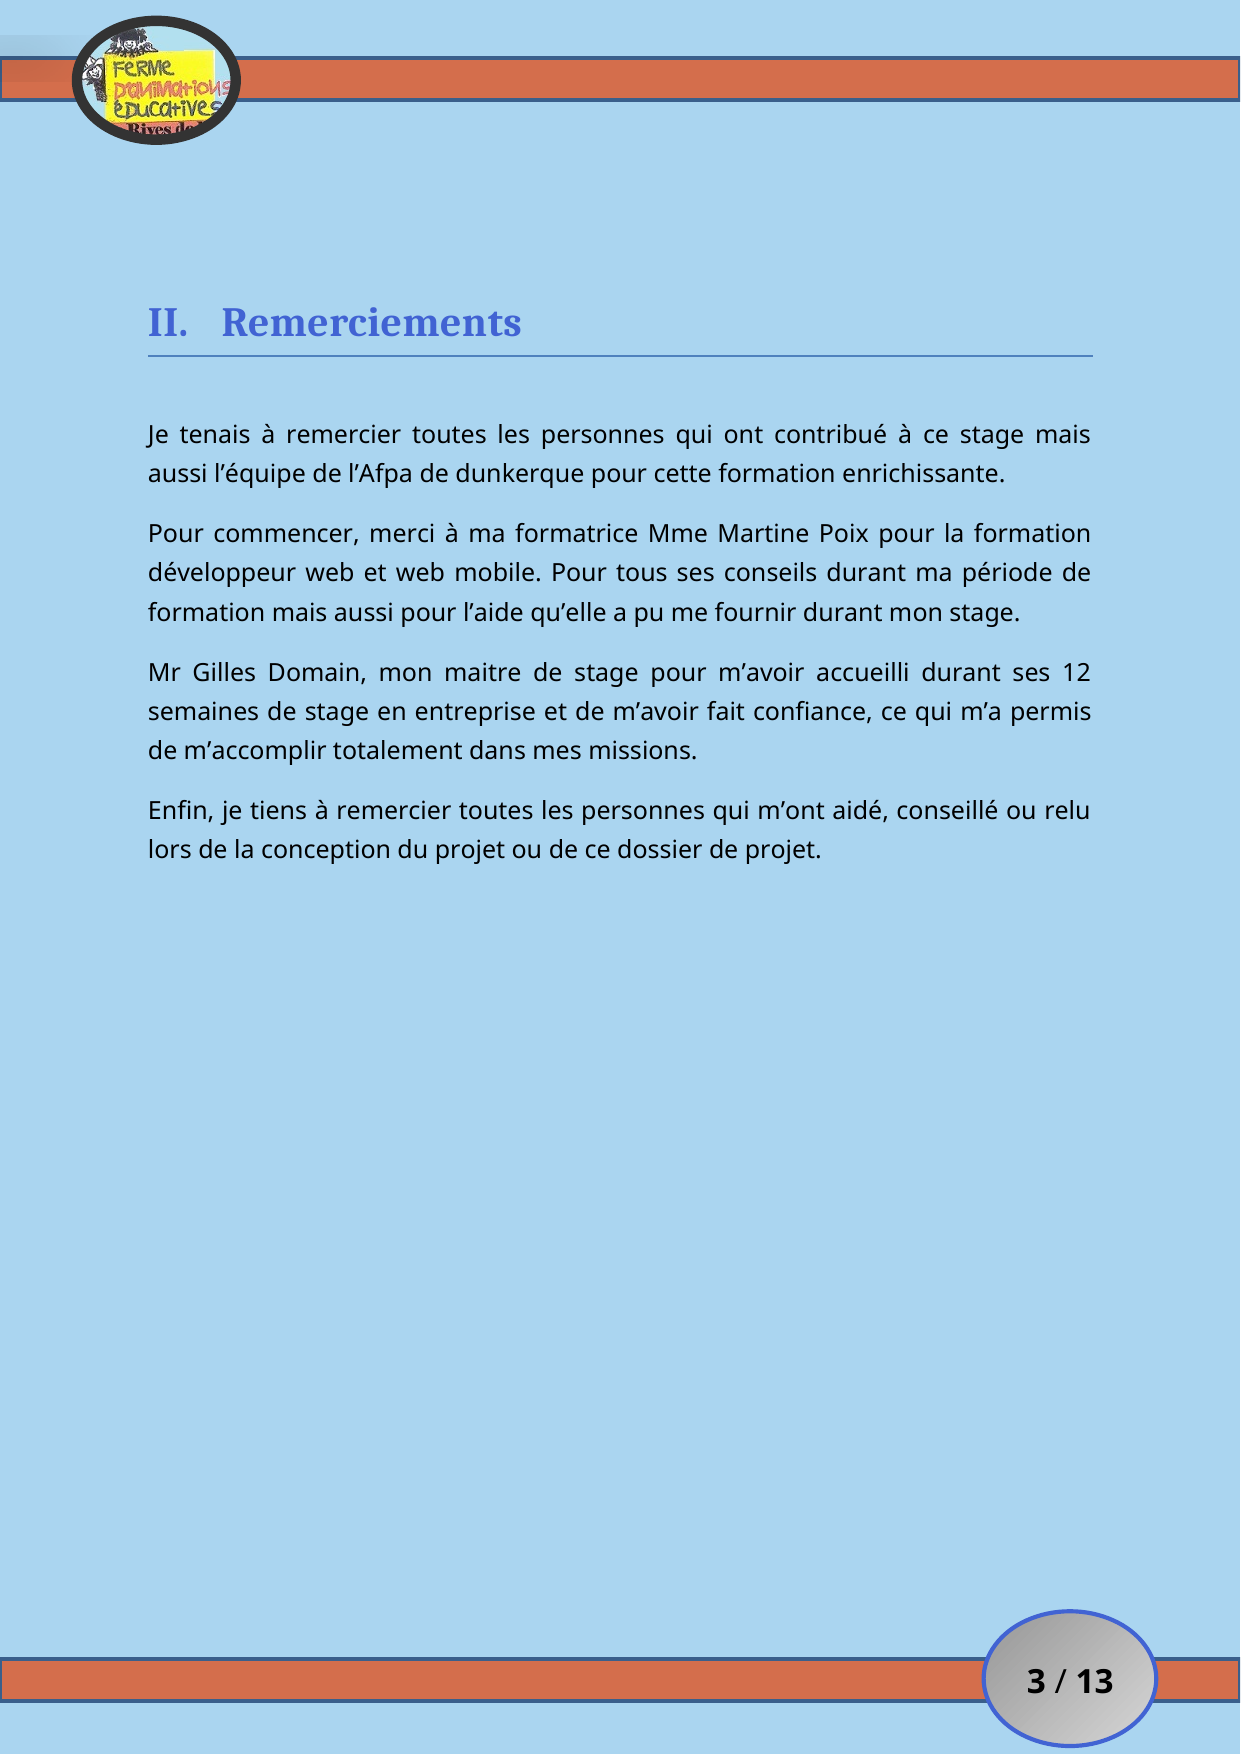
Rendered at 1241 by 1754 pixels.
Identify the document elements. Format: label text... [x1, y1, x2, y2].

text Mr Gilles Domain, mon maitre de stage pour m’avoir accueilli durant ses 12 semaines de stage en entreprise et de m’avoir fait confiance, ce qui m’a permis de m’accomplir totalement dans mes missions. [148, 654, 1093, 767]
text Enfin, je tiens à remercier toutes les personnes qui m’ont aidé, conseillé ou relu lors de la conception du projet ou de ce dossier de projet. [148, 793, 1093, 866]
picture [83, 27, 230, 134]
text Pour commencer, merci à ma formatrice Mme Martine Poix pour la formation développeur web et web mobile. Pour tous ses conseils durant ma période de formation mais aussi pour l’aide qu’elle a pu me fournir durant mon stage. [148, 516, 1093, 628]
text Je tenais à remercier toutes les personnes qui ont contribué à ce stage mais aussi l’équipe de l’Afpa de dunkerque pour cette formation enrichissante. [148, 417, 1093, 490]
subtitle Remerciements [148, 298, 1093, 355]
